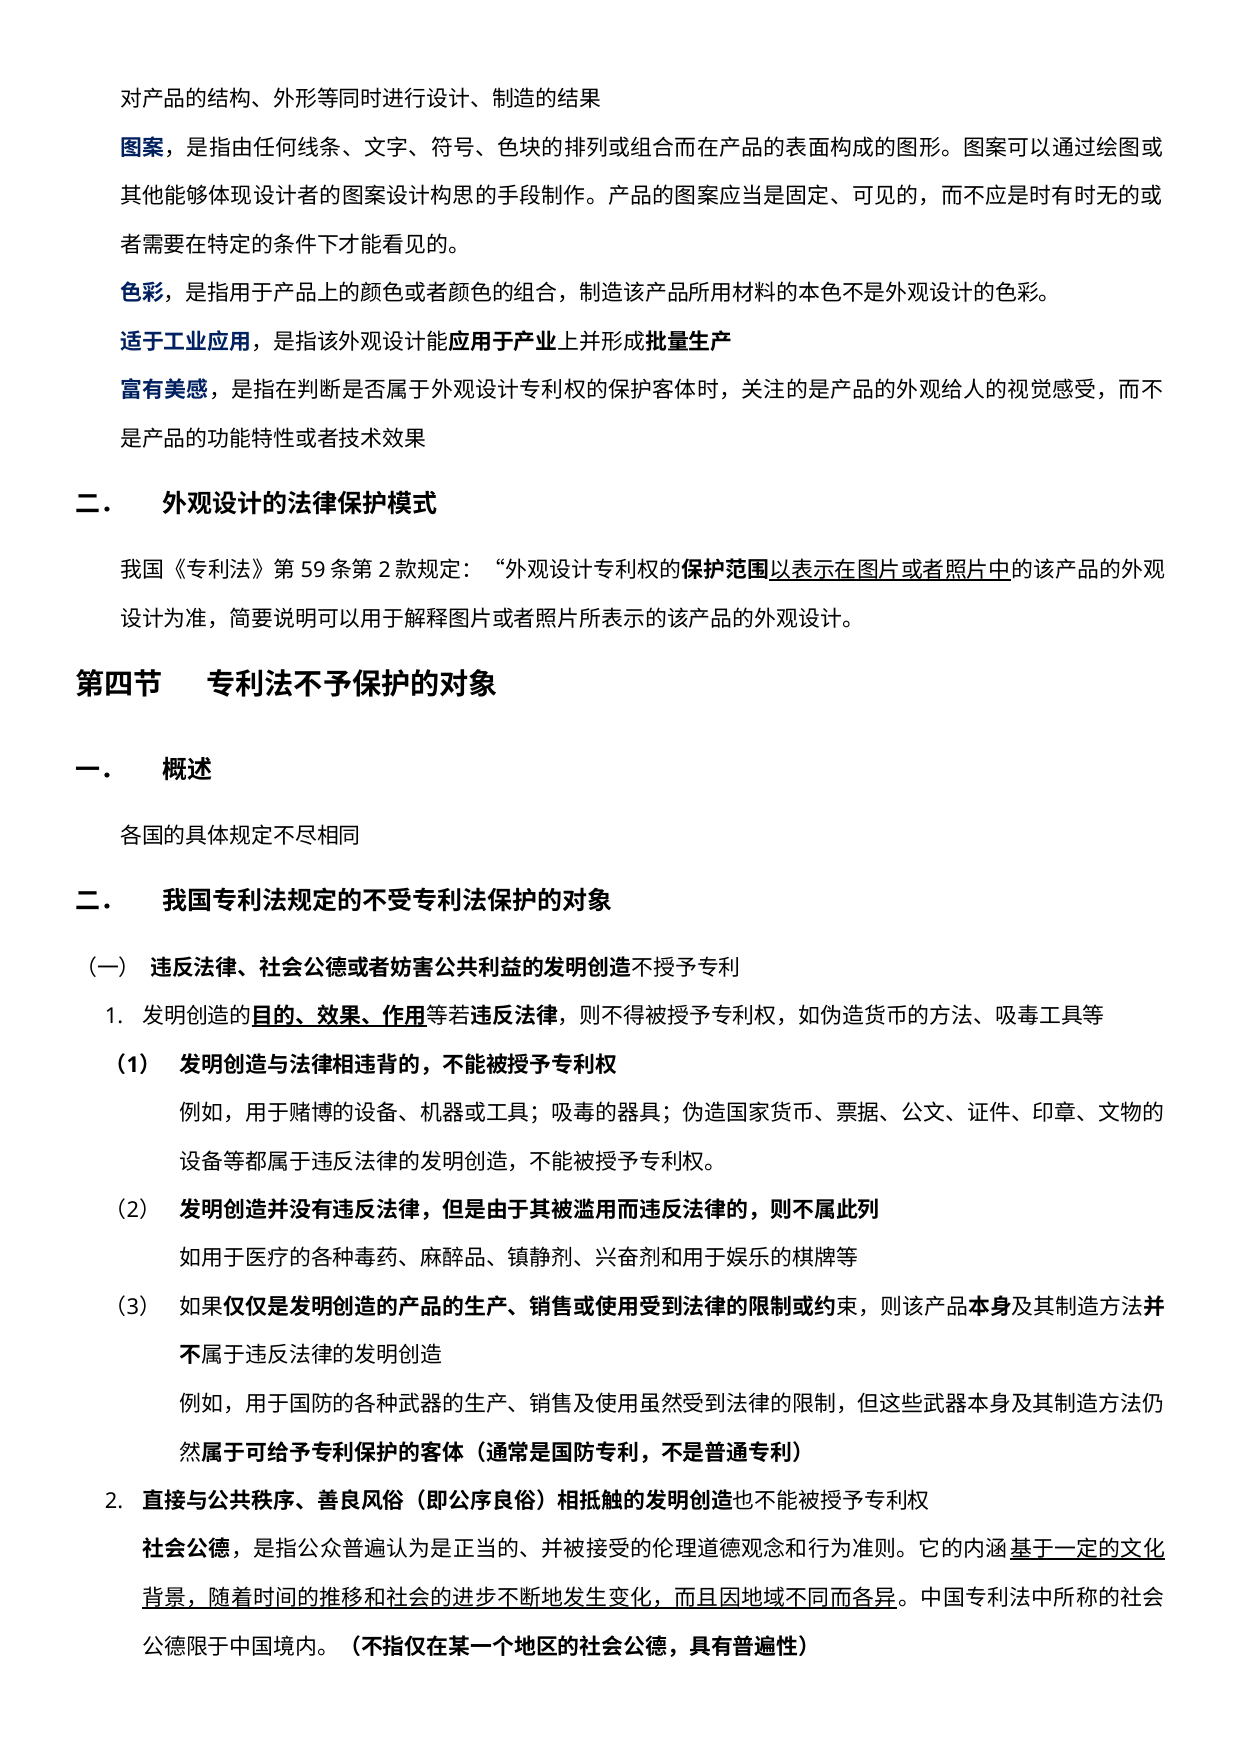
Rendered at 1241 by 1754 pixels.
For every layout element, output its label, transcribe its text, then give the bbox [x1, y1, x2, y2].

list 发明创造与法律相违背的，不能被授予专利权 [104, 1046, 1165, 1079]
list 例如，用于国防的各种武器的生产、销售及使用虽然受到法律的限制，但这些武器本身及其制造方法仍然属于可给予专利保护的客体（通常是国防专利，不是普通专利） [179, 1385, 1165, 1467]
list 各国的具体规定不尽相同 [120, 818, 1165, 851]
list 发明创造并没有违反法律，但是由于其被滥用而违反法律的，则不属此列 [104, 1192, 1165, 1224]
list 社会公德，是指公众普遍认为是正当的、并被接受的伦理道德观念和行为准则。它的内涵基于一定的文化背景，随着时间的推移和社会的进步不断地发生变化，而且因地域不同而各异。中国专利法中所称的社会公德限于中国境内。（不指仅在某一个地区的社会公德，具有普遍性） [142, 1531, 1165, 1661]
list 如果仅仅是发明创造的产品的生产、销售或使用受到法律的限制或约束，则该产品本身及其制造方法并不属于违反法律的发明创造 [104, 1288, 1165, 1369]
list 专利法不予保护的对象 [75, 649, 1165, 714]
list 例如，用于赌博的设备、机器或工具；吸毒的器具；伪造国家货币、票据、公文、证件、印章、文物的设备等都属于违反法律的发明创造，不能被授予专利权。 [179, 1094, 1165, 1176]
list 我国专利法规定的不受专利法保护的对象 [75, 866, 1165, 931]
list 概述 [75, 735, 1165, 800]
list 色彩，是指用于产品上的颜色或者颜色的组合，制造该产品所用材料的本色不是外观设计的色彩。 [120, 275, 1165, 307]
list 如用于医疗的各种毒药、麻醉品、镇静剂、兴奋剂和用于娱乐的棋牌等 [179, 1240, 1165, 1272]
list 违反法律、社会公德或者妨害公共利益的发明创造不授予专利 [75, 949, 1165, 982]
list 发明创造的目的、效果、作用等若违反法律，则不得被授予专利权，如伪造货币的方法、吸毒工具等 [104, 998, 1165, 1030]
list 直接与公共秩序、善良风俗（即公序良俗）相抵触的发明创造也不能被授予专利权 [104, 1482, 1165, 1515]
list 富有美感，是指在判断是否属于外观设计专利权的保护客体时，关注的是产品的外观给人的视觉感受，而不是产品的功能特性或者技术效果 [120, 372, 1165, 453]
list 适于工业应用，是指该外观设计能应用于产业上并形成批量生产 [120, 323, 1165, 356]
list 我国《专利法》第59条第2款规定：“外观设计专利权的保护范围以表示在图片或者照片中的该产品的外观设计为准，简要说明可以用于解释图片或者照片所表示的该产品的外观设计。 [120, 552, 1165, 633]
list 外观设计的法律保护模式 [75, 469, 1165, 534]
list 图案，是指由任何线条、文字、符号、色块的排列或组合而在产品的表面构成的图形。图案可以通过绘图或其他能够体现设计者的图案设计构思的手段制作。产品的图案应当是固定、可见的，而不应是时有时无的或者需要在特定的条件下才能看见的。 [120, 129, 1165, 259]
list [120, 81, 1165, 113]
